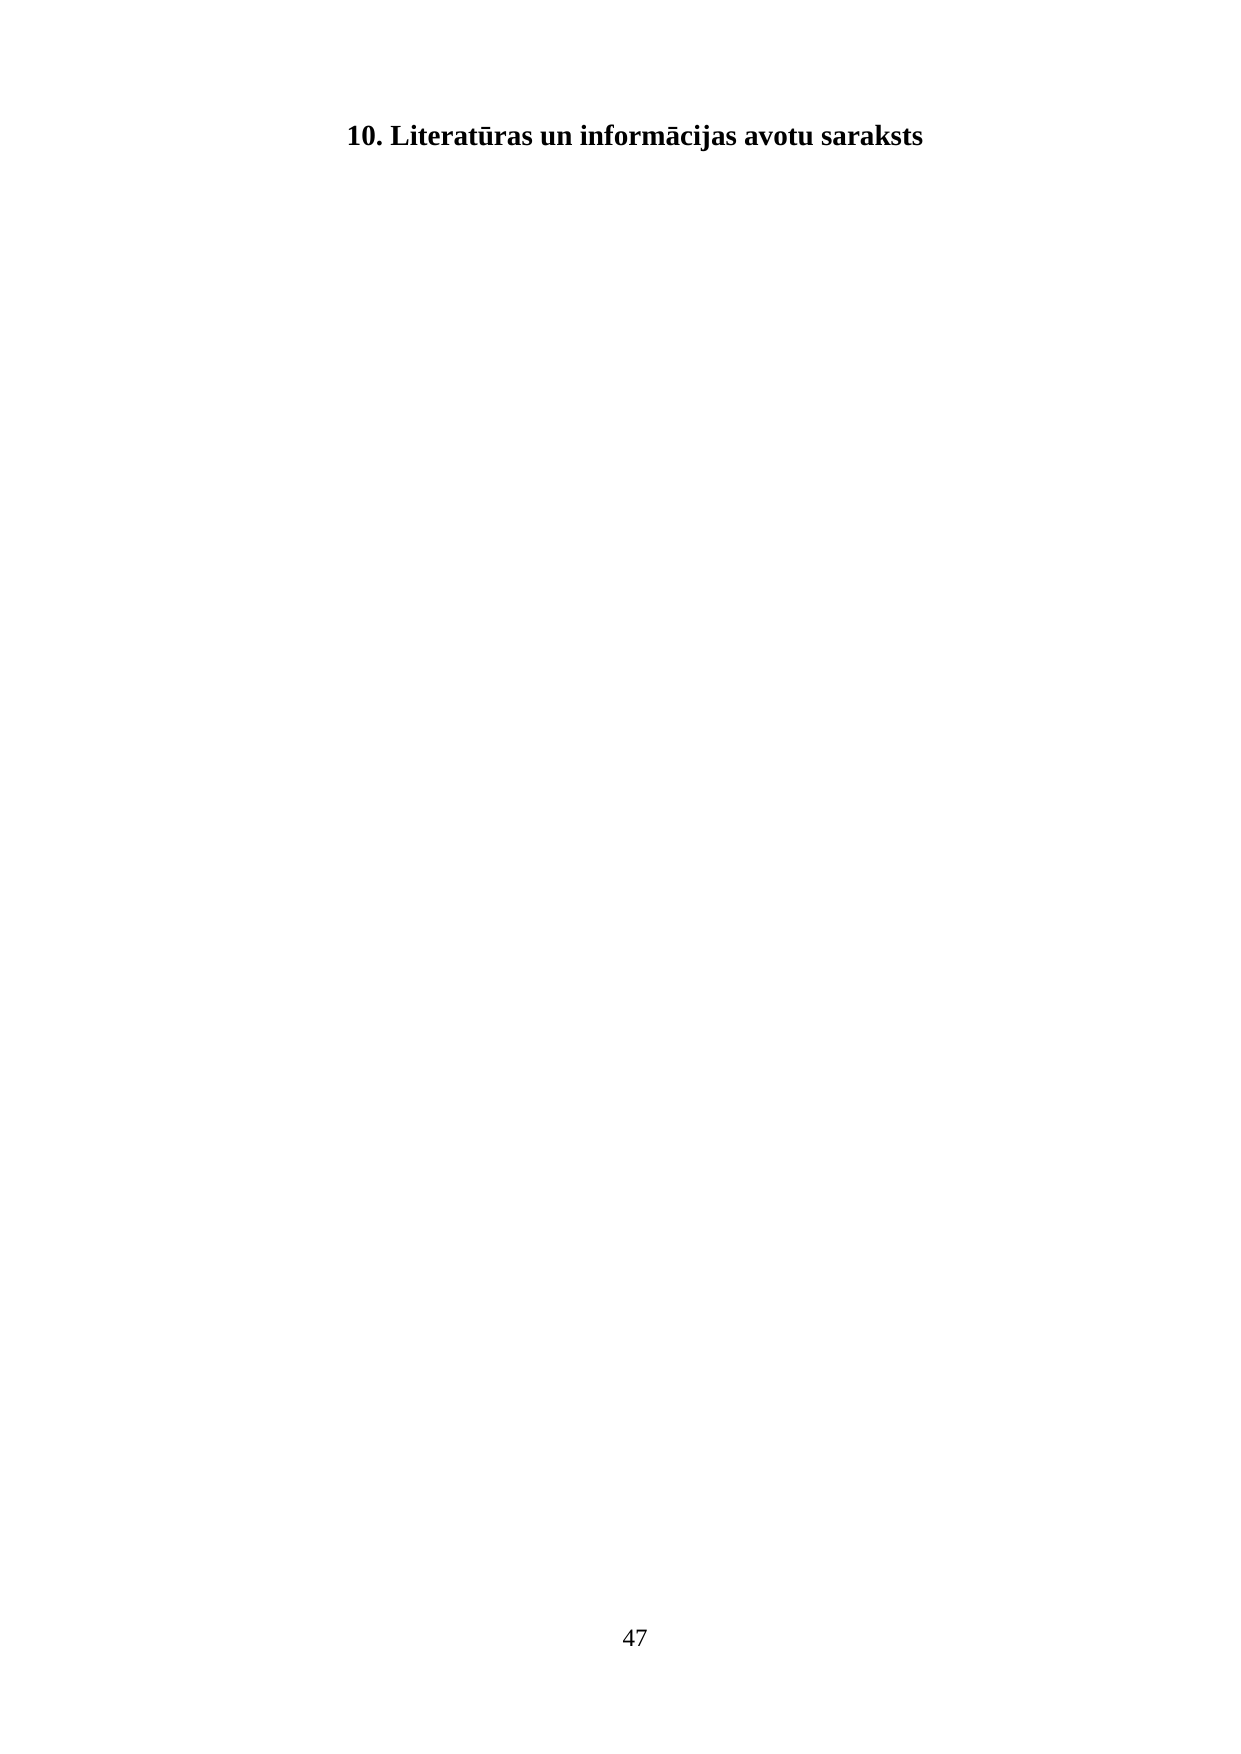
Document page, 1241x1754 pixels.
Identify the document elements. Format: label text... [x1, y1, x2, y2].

subtitle 10. Literatūras un informācijas avotu saraksts [148, 118, 1122, 152]
